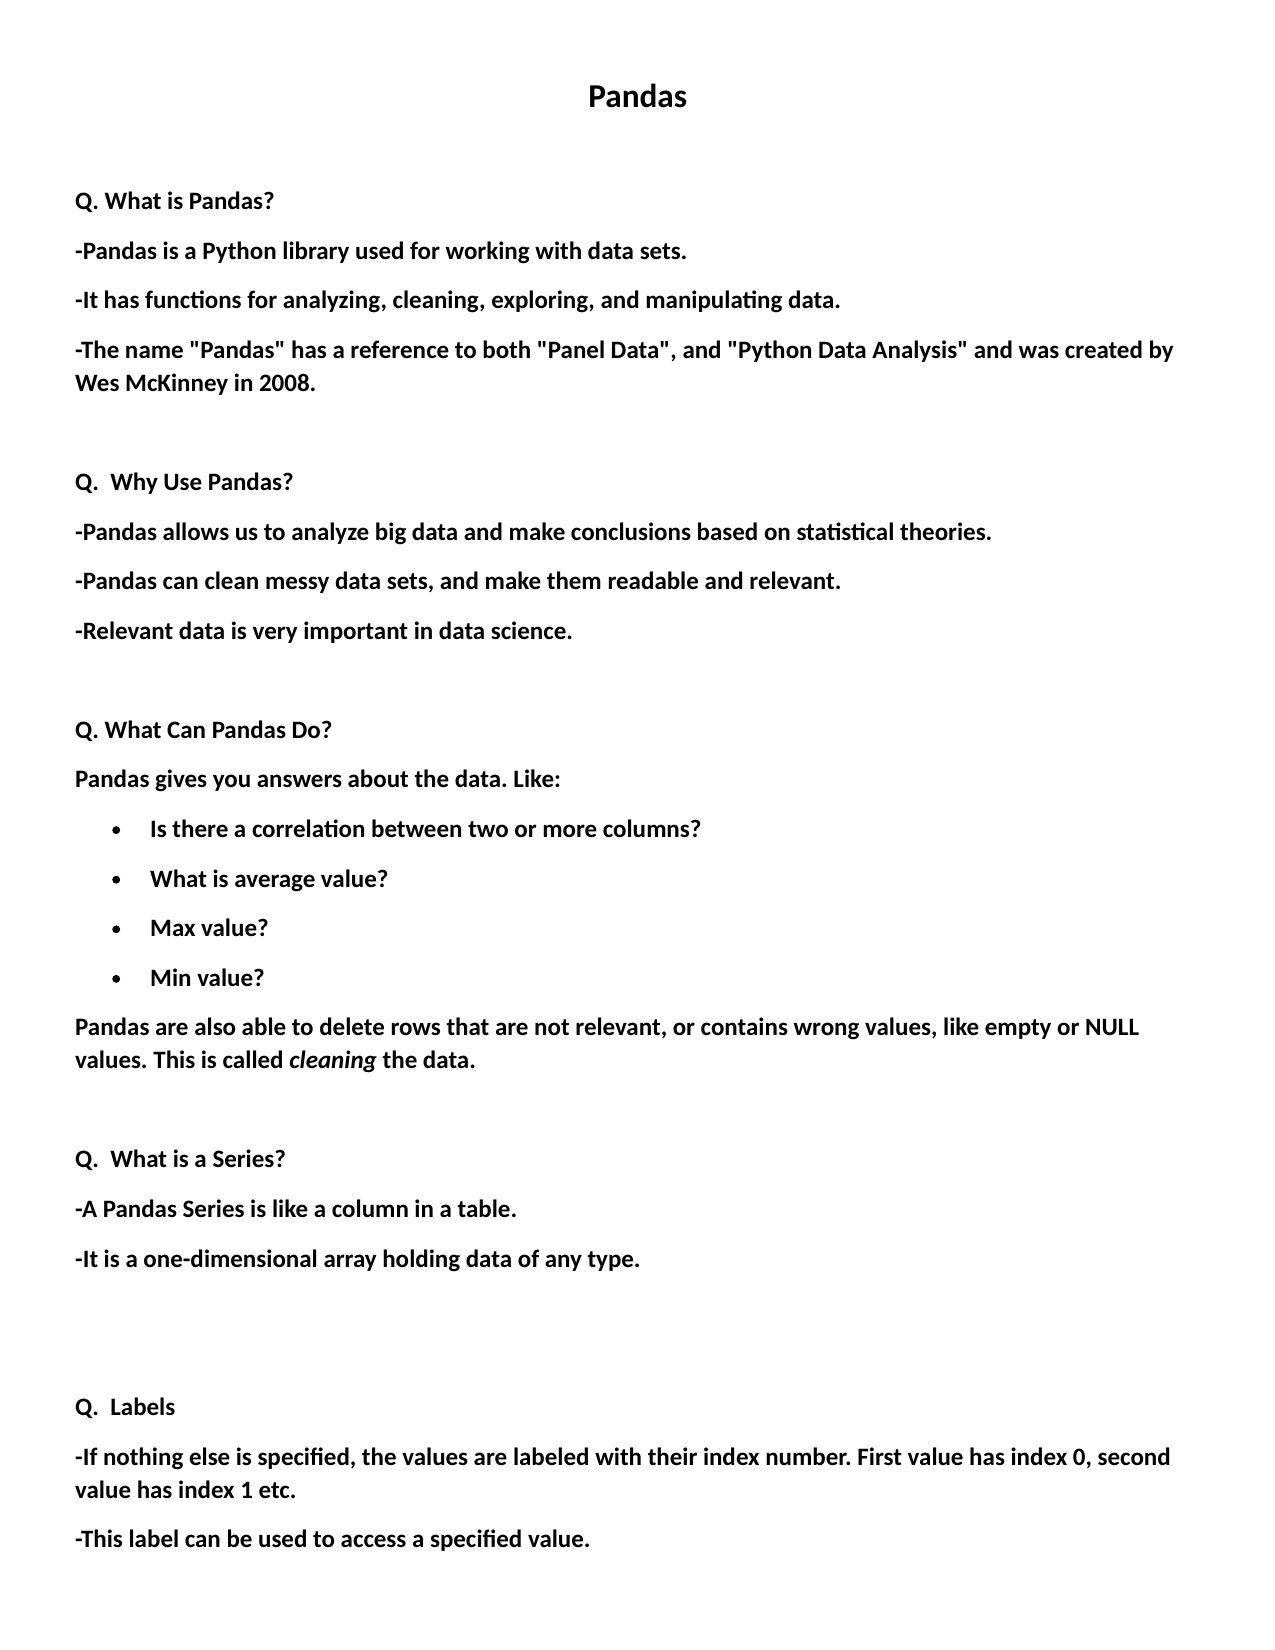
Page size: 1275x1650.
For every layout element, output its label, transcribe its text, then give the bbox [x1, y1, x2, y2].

list Min value? [112, 962, 1200, 992]
text Q. What is a Series? [75, 1143, 1200, 1174]
text -A Pandas Series is like a column in a table. [75, 1193, 1200, 1224]
text -If nothing else is specified, the values are labeled with their index number. First value has index 0, second value has index 1 etc. [75, 1441, 1200, 1504]
text -Pandas allows us to analyze big data and make conclusions based on statistical theories. [75, 516, 1200, 546]
text Pandas are also able to delete rows that are not relevant, or contains wrong values, like empty or NULL values. This is called cleaning the data. [75, 1011, 1200, 1075]
text -Pandas is a Python library used for working with data sets. [75, 235, 1200, 265]
text Pandas gives you answers about the data. Like: [75, 763, 1200, 794]
text -It is a one-dimensional array holding data of any type. [75, 1243, 1200, 1273]
text -The name "Pandas" has a reference to both "Panel Data", and "Python Data Analysis" and was created by Wes McKinney in 2008. [75, 334, 1200, 397]
text -Pandas can clean messy data sets, and make them readable and relevant. [75, 565, 1200, 596]
list Is there a correlation between two or more columns? [112, 813, 1200, 844]
text -This label can be used to access a specified value. [75, 1523, 1200, 1554]
text Q. Why Use Pandas? [75, 466, 1200, 497]
text -It has functions for analyzing, cleaning, exploring, and manipulating data. [75, 284, 1200, 315]
text Q. Labels [75, 1391, 1200, 1422]
text -Relevant data is very important in data science. [75, 615, 1200, 645]
text Q. What Can Pandas Do? [75, 714, 1200, 744]
list Max value? [112, 912, 1200, 943]
text Q. What is Pandas? [75, 185, 1200, 216]
list What is average value? [112, 863, 1200, 893]
text Pandas [75, 75, 1200, 116]
